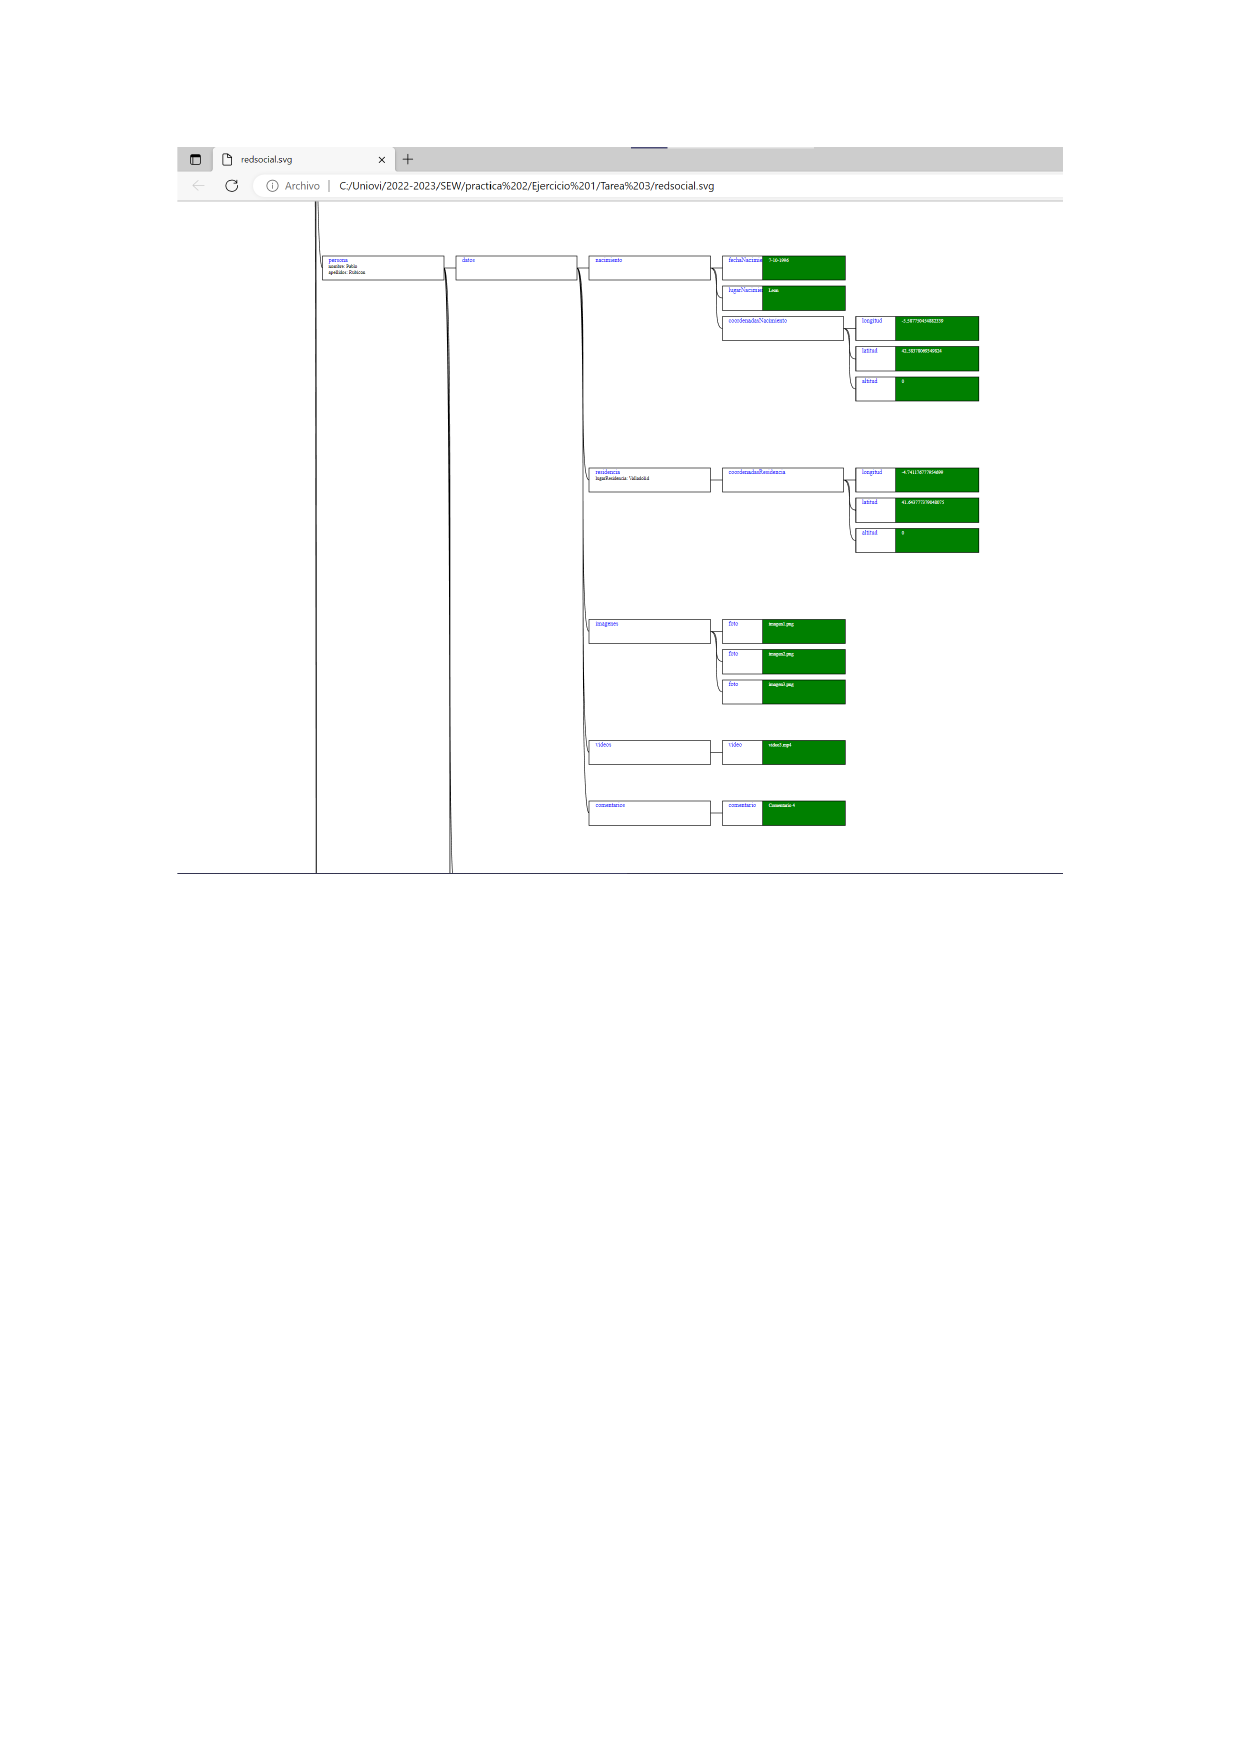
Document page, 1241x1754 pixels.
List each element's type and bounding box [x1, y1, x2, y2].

picture [177, 147, 1063, 874]
